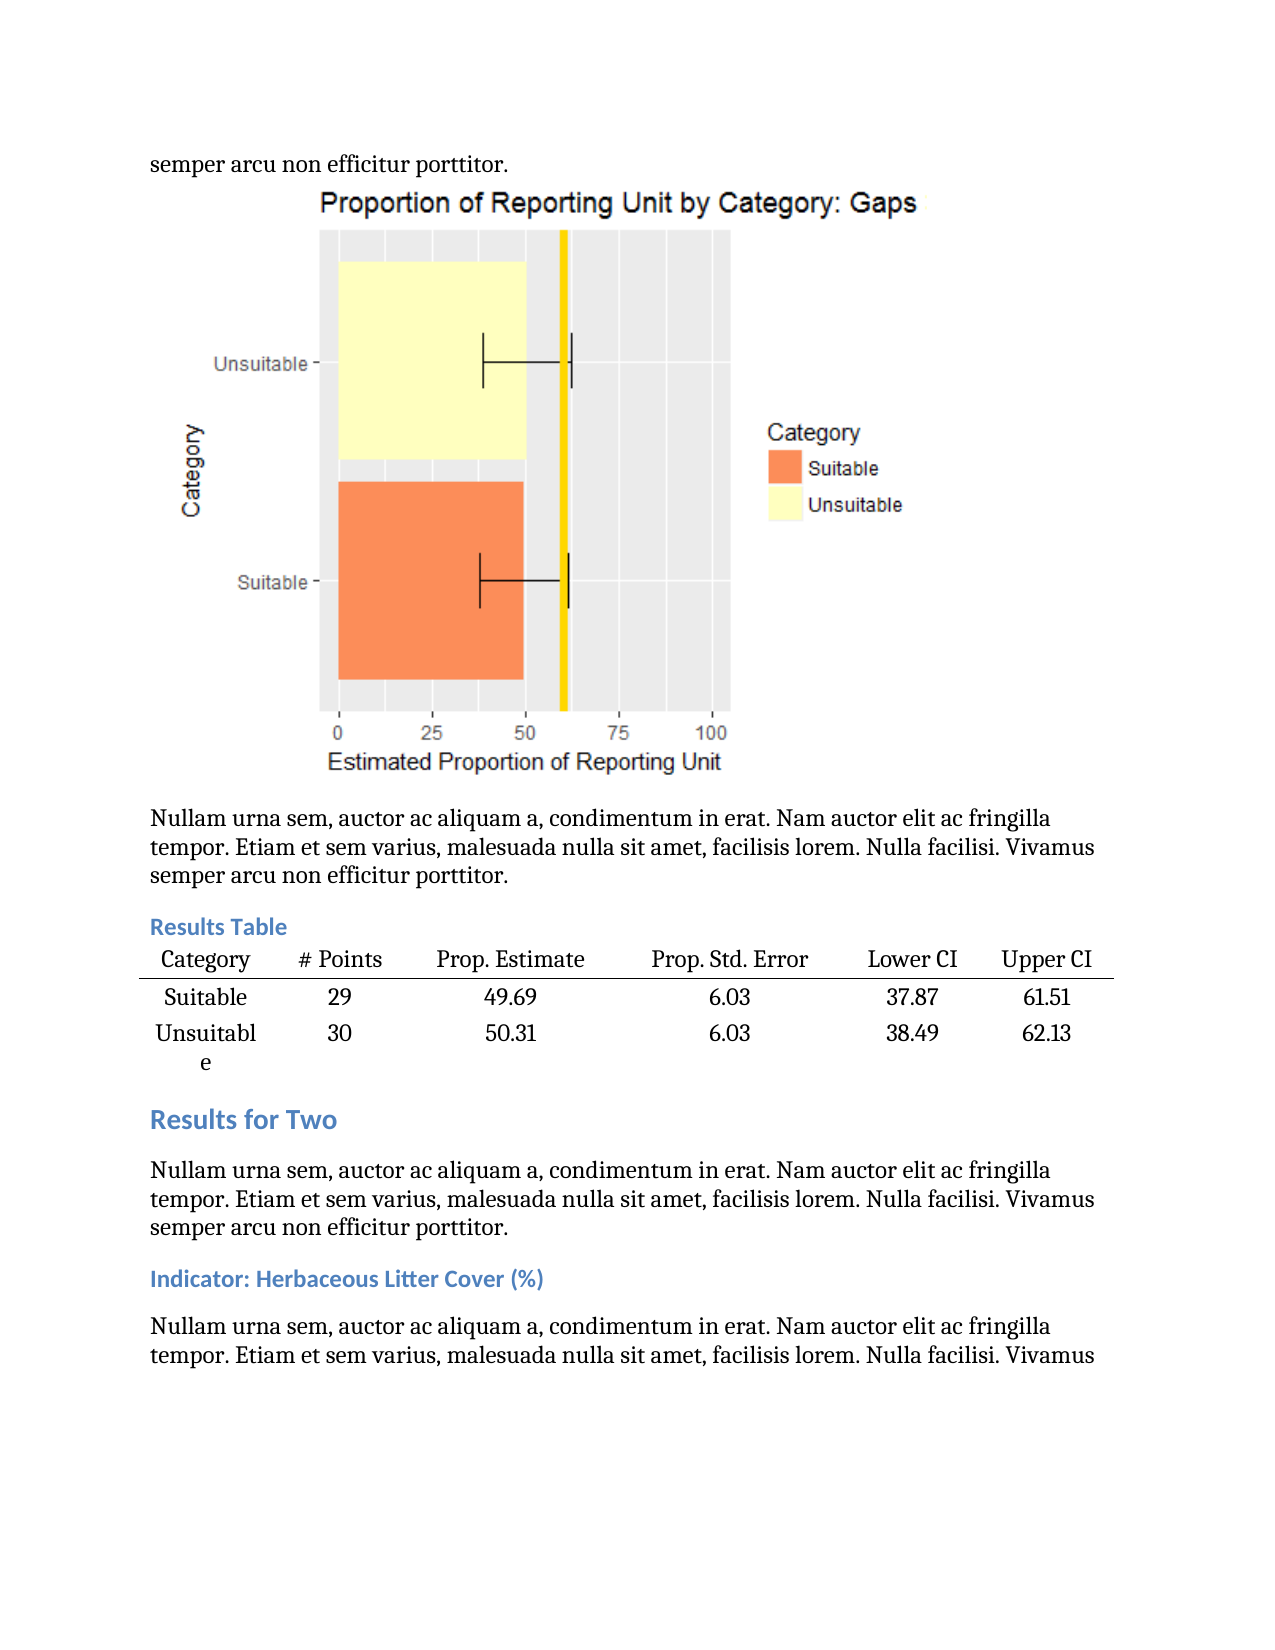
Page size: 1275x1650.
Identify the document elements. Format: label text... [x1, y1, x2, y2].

table_cell 37.87 [846, 979, 979, 1016]
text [150, 1312, 1125, 1369]
table_cell Unsuitable [139, 1016, 273, 1081]
table_cell 50.31 [407, 1016, 614, 1081]
table_header # Points [273, 941, 407, 978]
table_cell Suitable [139, 979, 273, 1016]
table_cell 49.69 [407, 979, 614, 1016]
subtitle Results for Two [150, 1101, 1125, 1137]
table_cell 6.03 [614, 979, 846, 1016]
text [150, 150, 1125, 785]
table_header Category [139, 941, 273, 978]
table_cell 61.51 [980, 979, 1114, 1016]
subtitle Results Table [150, 911, 1125, 941]
table_cell 38.49 [846, 1016, 979, 1081]
picture [168, 178, 927, 786]
table_header Lower CI [846, 941, 979, 978]
subtitle Indicator: Herbaceous Litter Cover (%) [150, 1263, 1125, 1293]
table_header Prop. Estimate [407, 941, 614, 978]
table_cell 29 [273, 979, 407, 1016]
table_header Prop. Std. Error [614, 941, 846, 978]
table_cell 6.03 [614, 1016, 846, 1081]
table_header Upper CI [980, 941, 1114, 978]
table_cell 62.13 [980, 1016, 1114, 1081]
table_cell 30 [273, 1016, 407, 1081]
